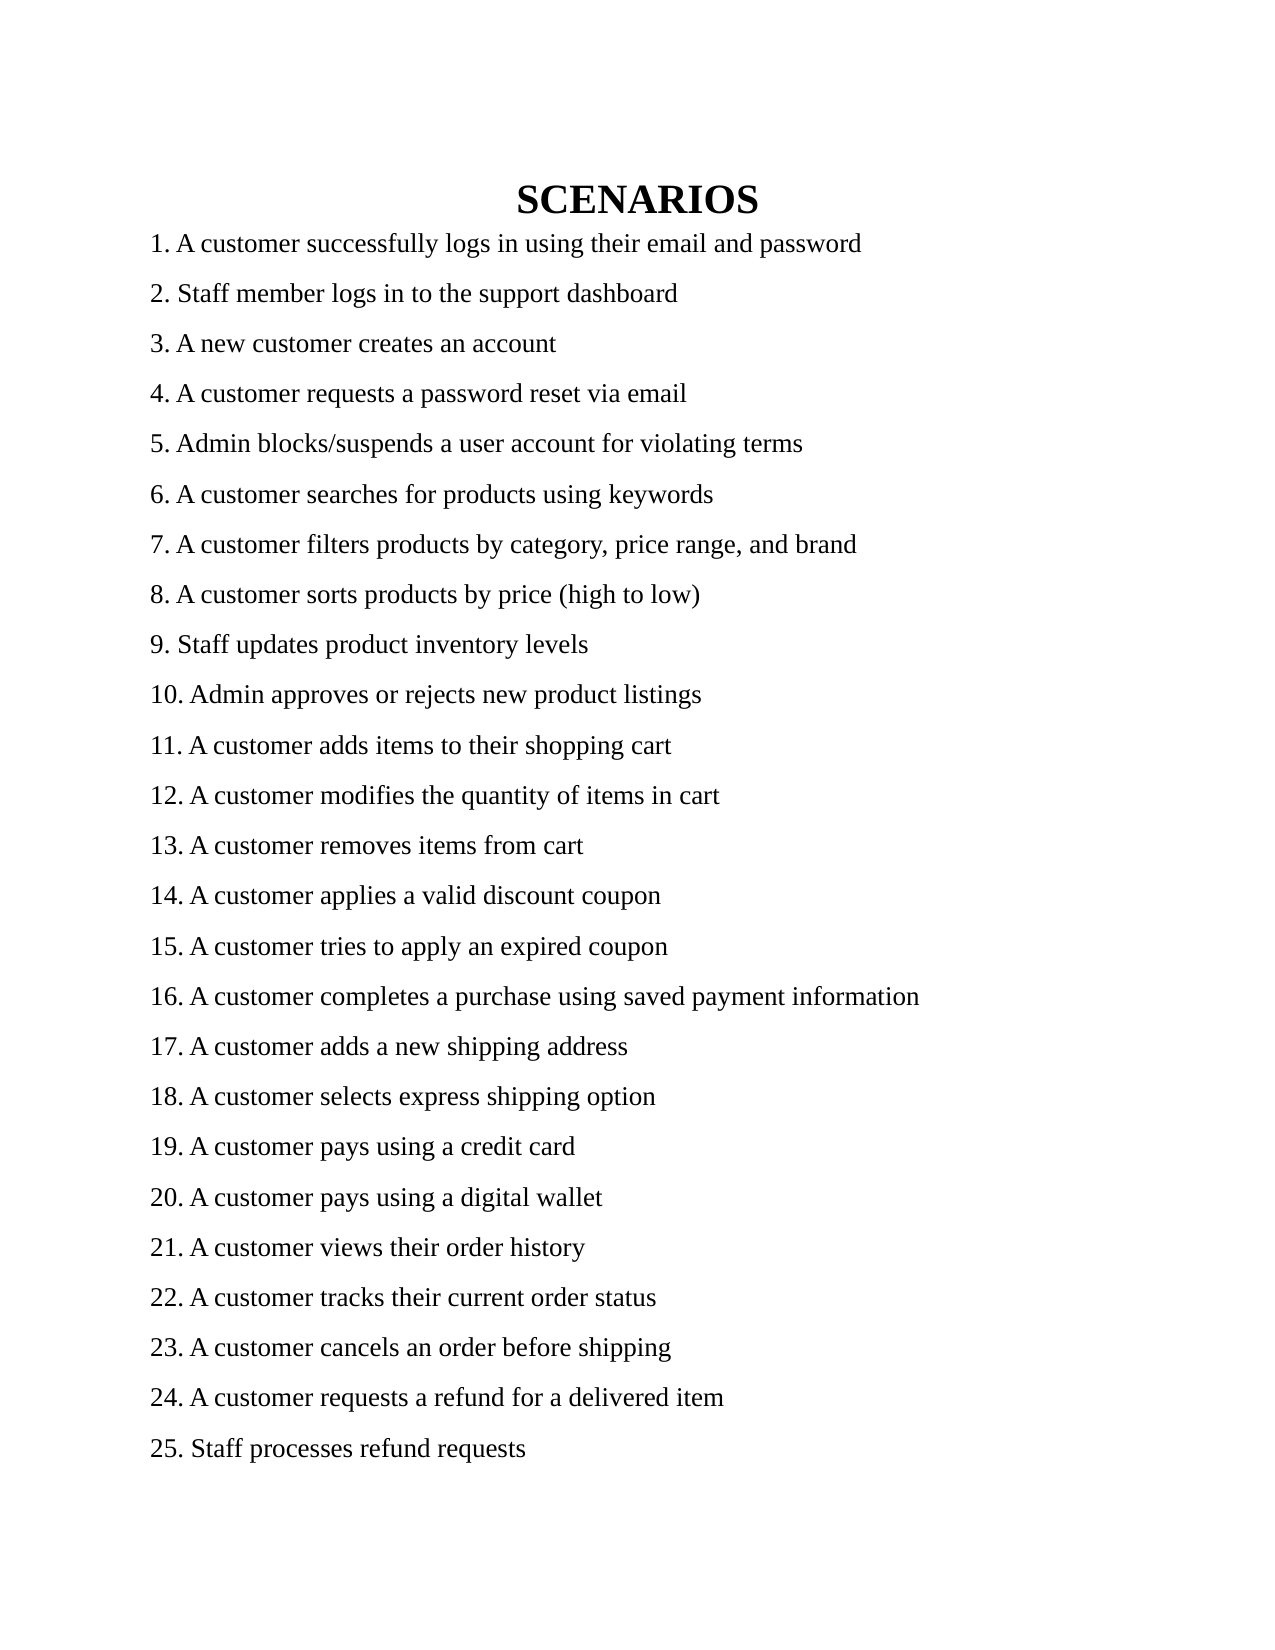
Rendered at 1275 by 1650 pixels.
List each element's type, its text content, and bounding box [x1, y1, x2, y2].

text 10. Admin approves or rejects new product listings [150, 678, 1125, 710]
text 9. Staff updates product inventory levels [150, 628, 1125, 659]
text 1. A customer successfully logs in using their email and password [150, 227, 1125, 258]
text 15. A customer tries to apply an expired coupon [150, 929, 1125, 961]
text 19. A customer pays using a credit card [150, 1130, 1125, 1162]
text 20. A customer pays using a digital wallet [150, 1181, 1125, 1212]
text 2. Staff member logs in to the support dashboard [150, 277, 1125, 308]
text 24. A customer requests a refund for a delivered item [150, 1381, 1125, 1413]
text 18. A customer selects express shipping option [150, 1080, 1125, 1111]
text 21. A customer views their order history [150, 1231, 1125, 1262]
subtitle SCENARIOS [150, 175, 1125, 223]
text 22. A customer tracks their current order status [150, 1281, 1125, 1312]
text 11. A customer adds items to their shopping cart [150, 729, 1125, 760]
text 13. A customer removes items from cart [150, 829, 1125, 860]
text 7. A customer filters products by category, price range, and brand [150, 528, 1125, 559]
text 16. A customer completes a purchase using saved payment information [150, 980, 1125, 1011]
text 17. A customer adds a new shipping address [150, 1030, 1125, 1061]
text 5. Admin blocks/suspends a user account for violating terms [150, 427, 1125, 459]
text 23. A customer cancels an order before shipping [150, 1331, 1125, 1362]
text 8. A customer sorts products by price (high to low) [150, 578, 1125, 609]
text 3. A new customer creates an account [150, 327, 1125, 358]
text 6. A customer searches for products using keywords [150, 478, 1125, 509]
text 12. A customer modifies the quantity of items in cart [150, 779, 1125, 810]
text 25. Staff processes refund requests [150, 1432, 1125, 1463]
text 4. A customer requests a password reset via email [150, 377, 1125, 408]
text 14. A customer applies a valid discount coupon [150, 879, 1125, 911]
